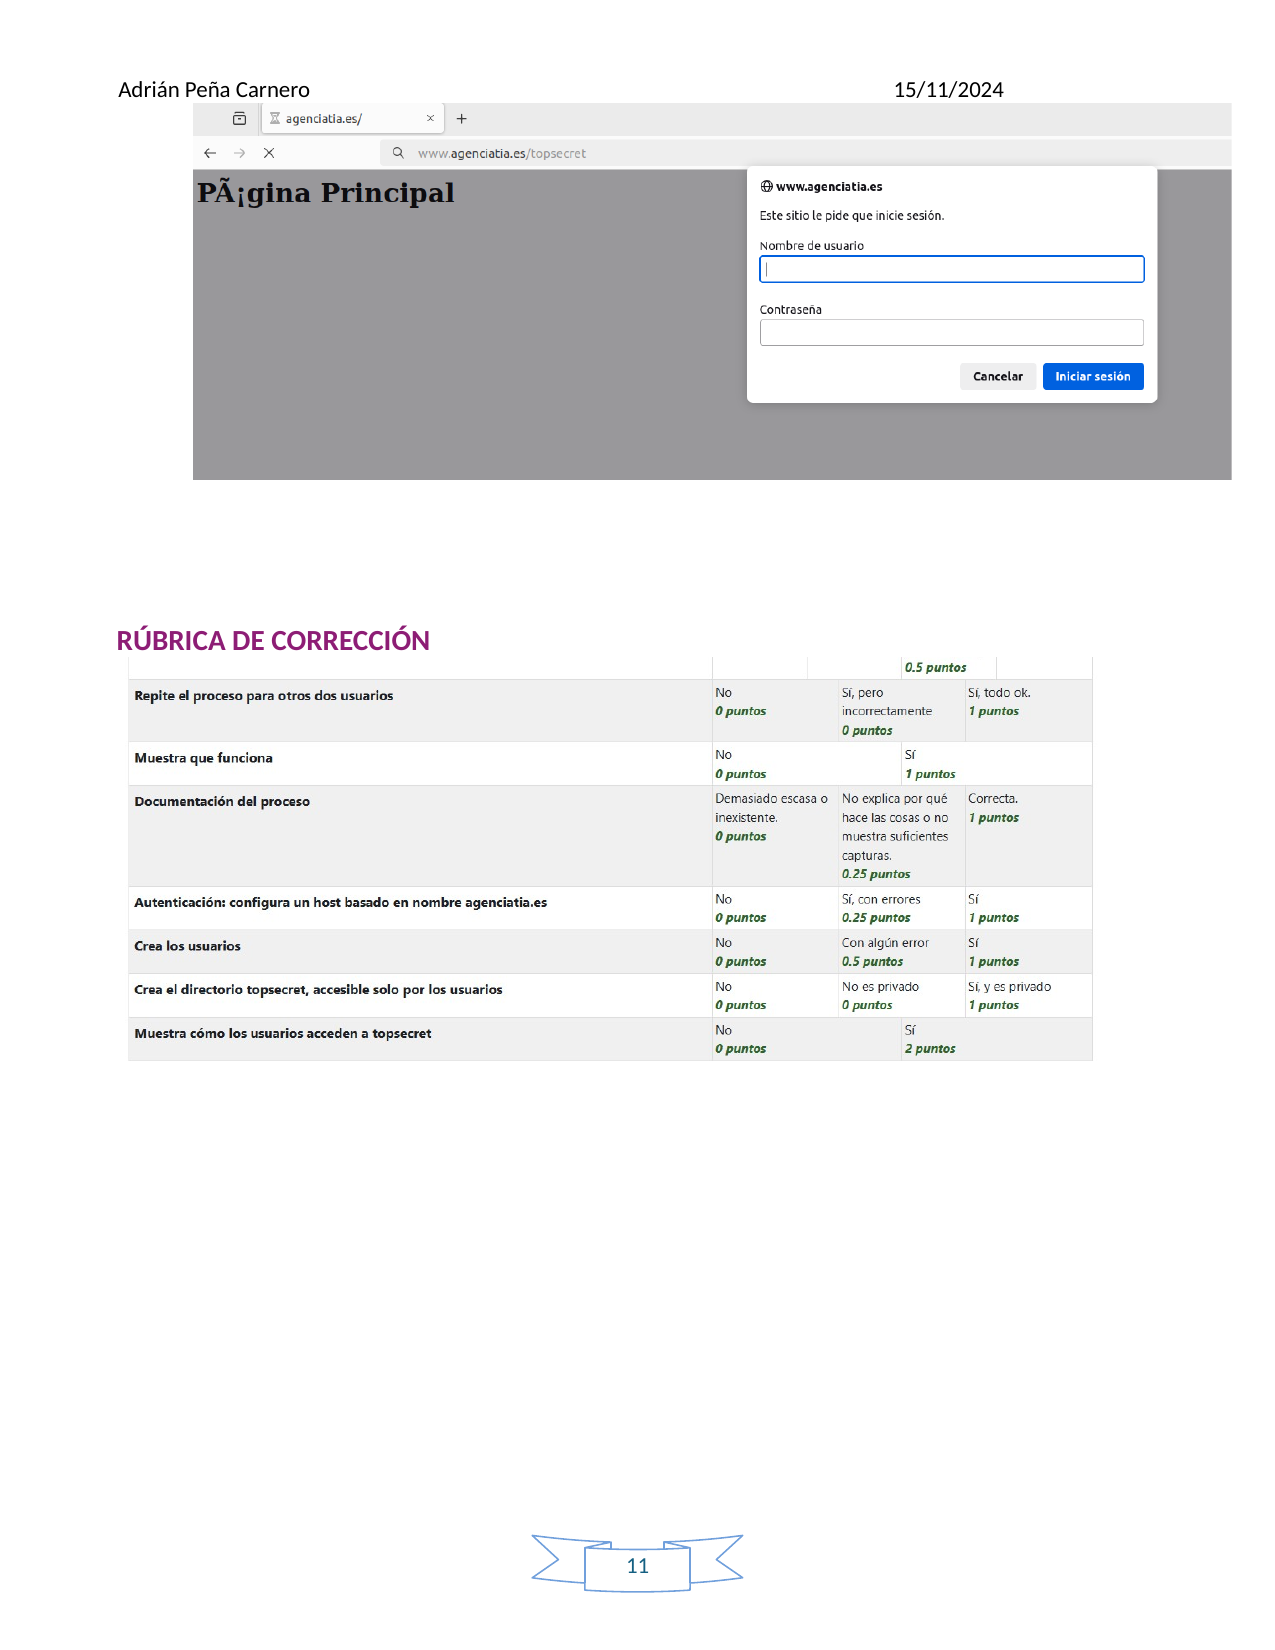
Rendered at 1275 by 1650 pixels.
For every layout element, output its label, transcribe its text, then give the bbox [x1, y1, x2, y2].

subtitle RÚBRICA DE CORRECCIÓN [116, 622, 1157, 658]
picture [118, 657, 1103, 1061]
picture [193, 103, 1232, 480]
